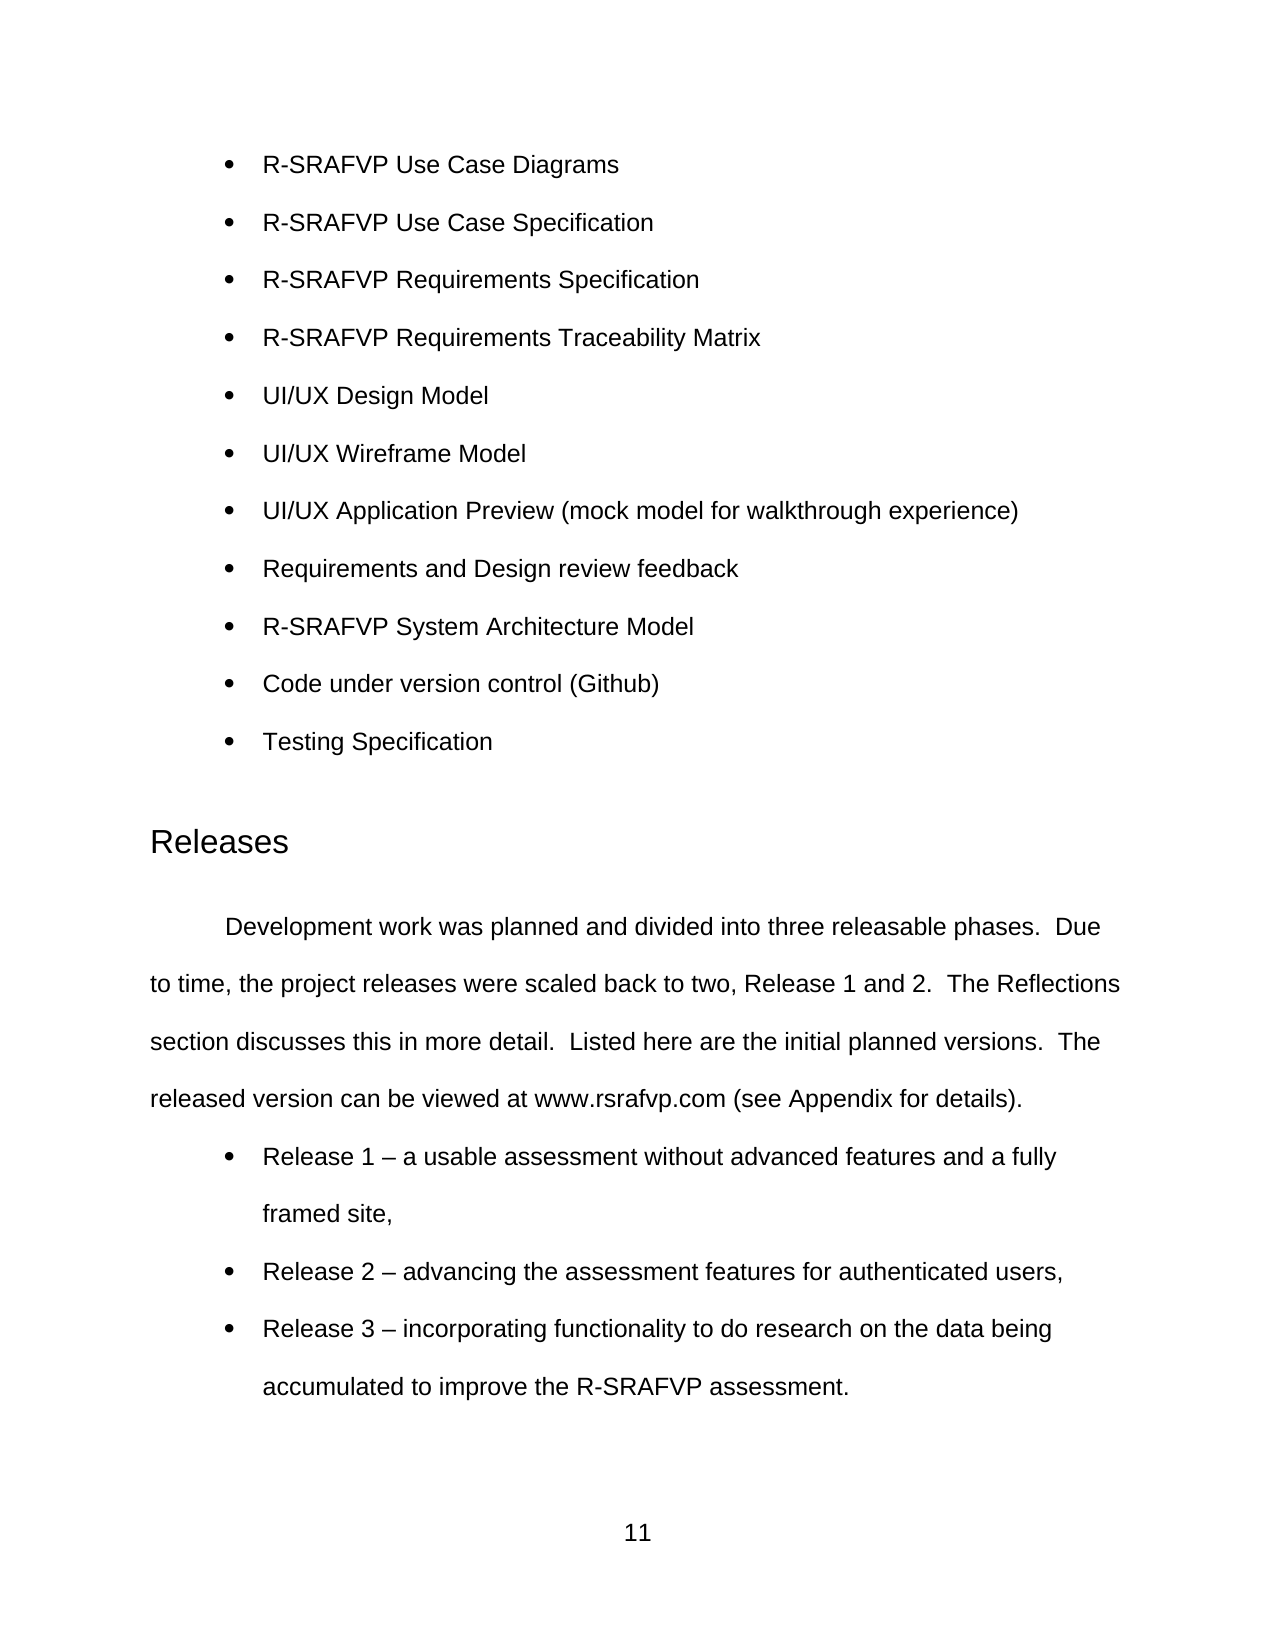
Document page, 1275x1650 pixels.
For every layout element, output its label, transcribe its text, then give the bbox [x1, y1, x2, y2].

list Release 1 – a usable assessment without advanced features and a fully framed site, [225, 1142, 1125, 1228]
list Testing Specification [225, 727, 1125, 756]
list R-SRAFVP Requirements Specification [225, 265, 1125, 294]
list Release 3 – incorporating functionality to do research on the data being accumulated to improve the R-SRAFVP assessment. [225, 1314, 1125, 1401]
list Code under version control (Github) [225, 669, 1125, 698]
text Development work was planned and divided into three releasable phases. Due to time, the project releases were scaled back to two, Release 1 and 2. The Reflections section discusses this in more detail. Listed here are the initial planned versions. The released version can be viewed at www.rsrafvp.com (see Appendix for details). [150, 912, 1125, 1113]
list UI/UX Application Preview (mock model for walkthrough experience) [225, 496, 1125, 525]
subtitle Releases [150, 822, 1125, 861]
list UI/UX Design Model [225, 381, 1125, 410]
list R-SRAFVP Use Case Specification [225, 208, 1125, 237]
list Requirements and Design review feedback [225, 554, 1125, 583]
list UI/UX Wireframe Model [225, 438, 1125, 467]
list R-SRAFVP System Architecture Model [225, 612, 1125, 641]
list R-SRAFVP Use Case Diagrams [225, 150, 1125, 179]
list Release 2 – advancing the assessment features for authenticated users, [225, 1257, 1125, 1286]
list R-SRAFVP Requirements Traceability Matrix [225, 323, 1125, 352]
